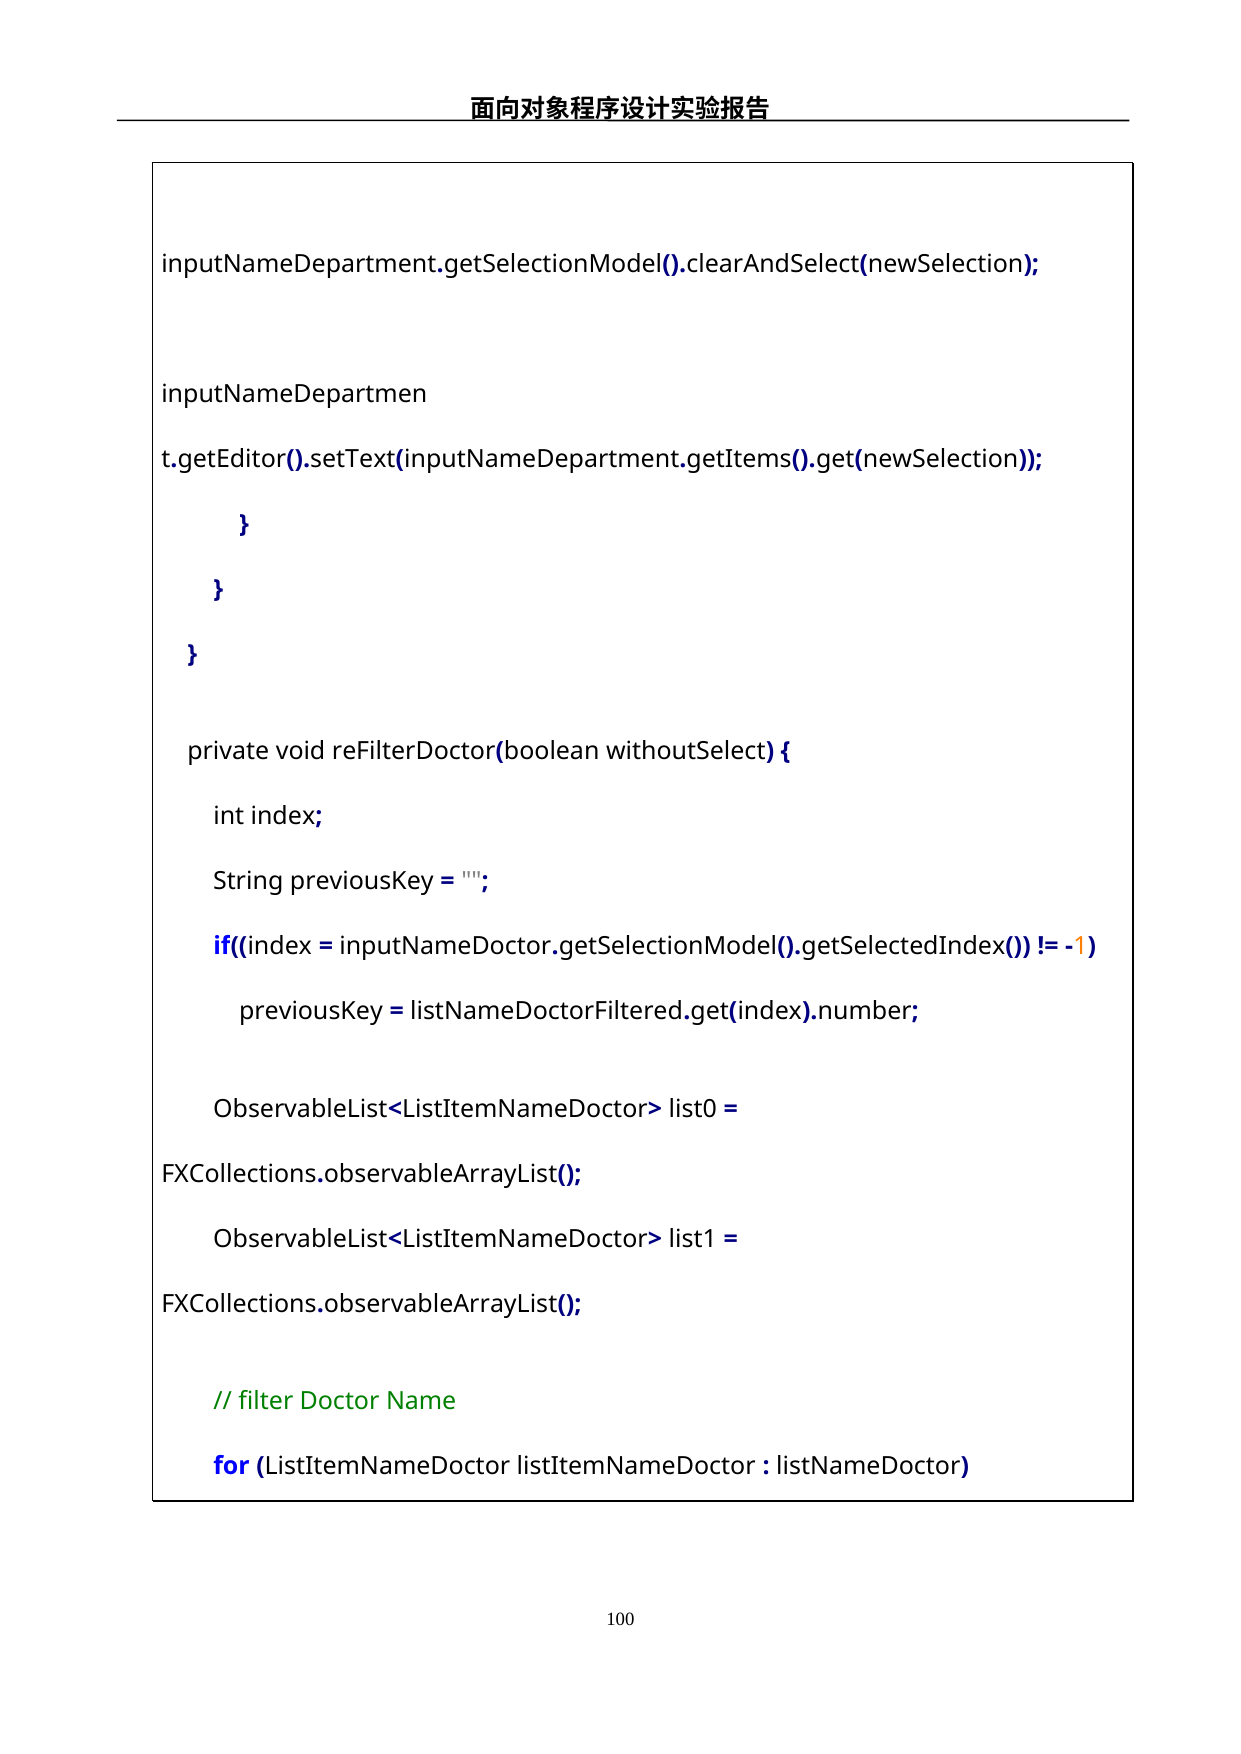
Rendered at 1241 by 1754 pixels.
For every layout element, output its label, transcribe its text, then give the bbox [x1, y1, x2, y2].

text inputNameDepartment.getSelectionModel().clearAndSelect(newSelection); [153, 163, 1132, 292]
text } [153, 487, 1132, 552]
text if((index = inputNameDoctor.getSelectionModel().getSelectedIndex()) != -1) [153, 909, 1132, 974]
text inputNameDepartment.getEditor().setText(inputNameDepartment.getItems().get(newSelection)); [153, 292, 1132, 487]
text previousKey = listNameDoctorFiltered.get(index).number; [153, 974, 1132, 1043]
text // filter Doctor Name [153, 1364, 1132, 1429]
text } [153, 552, 1132, 617]
text } [153, 617, 1132, 685]
text private void reFilterDoctor(boolean withoutSelect) { [153, 714, 1132, 779]
text ObservableList<ListItemNameDoctor> list0 = FXCollections.observableArrayList(); [153, 1072, 1132, 1202]
text for (ListItemNameDoctor listItemNameDoctor : listNameDoctor) [153, 1429, 1132, 1500]
text int index; [153, 779, 1132, 844]
text String previousKey = ""; [153, 844, 1132, 909]
text ObservableList<ListItemNameDoctor> list1 = FXCollections.observableArrayList(); [153, 1202, 1132, 1335]
